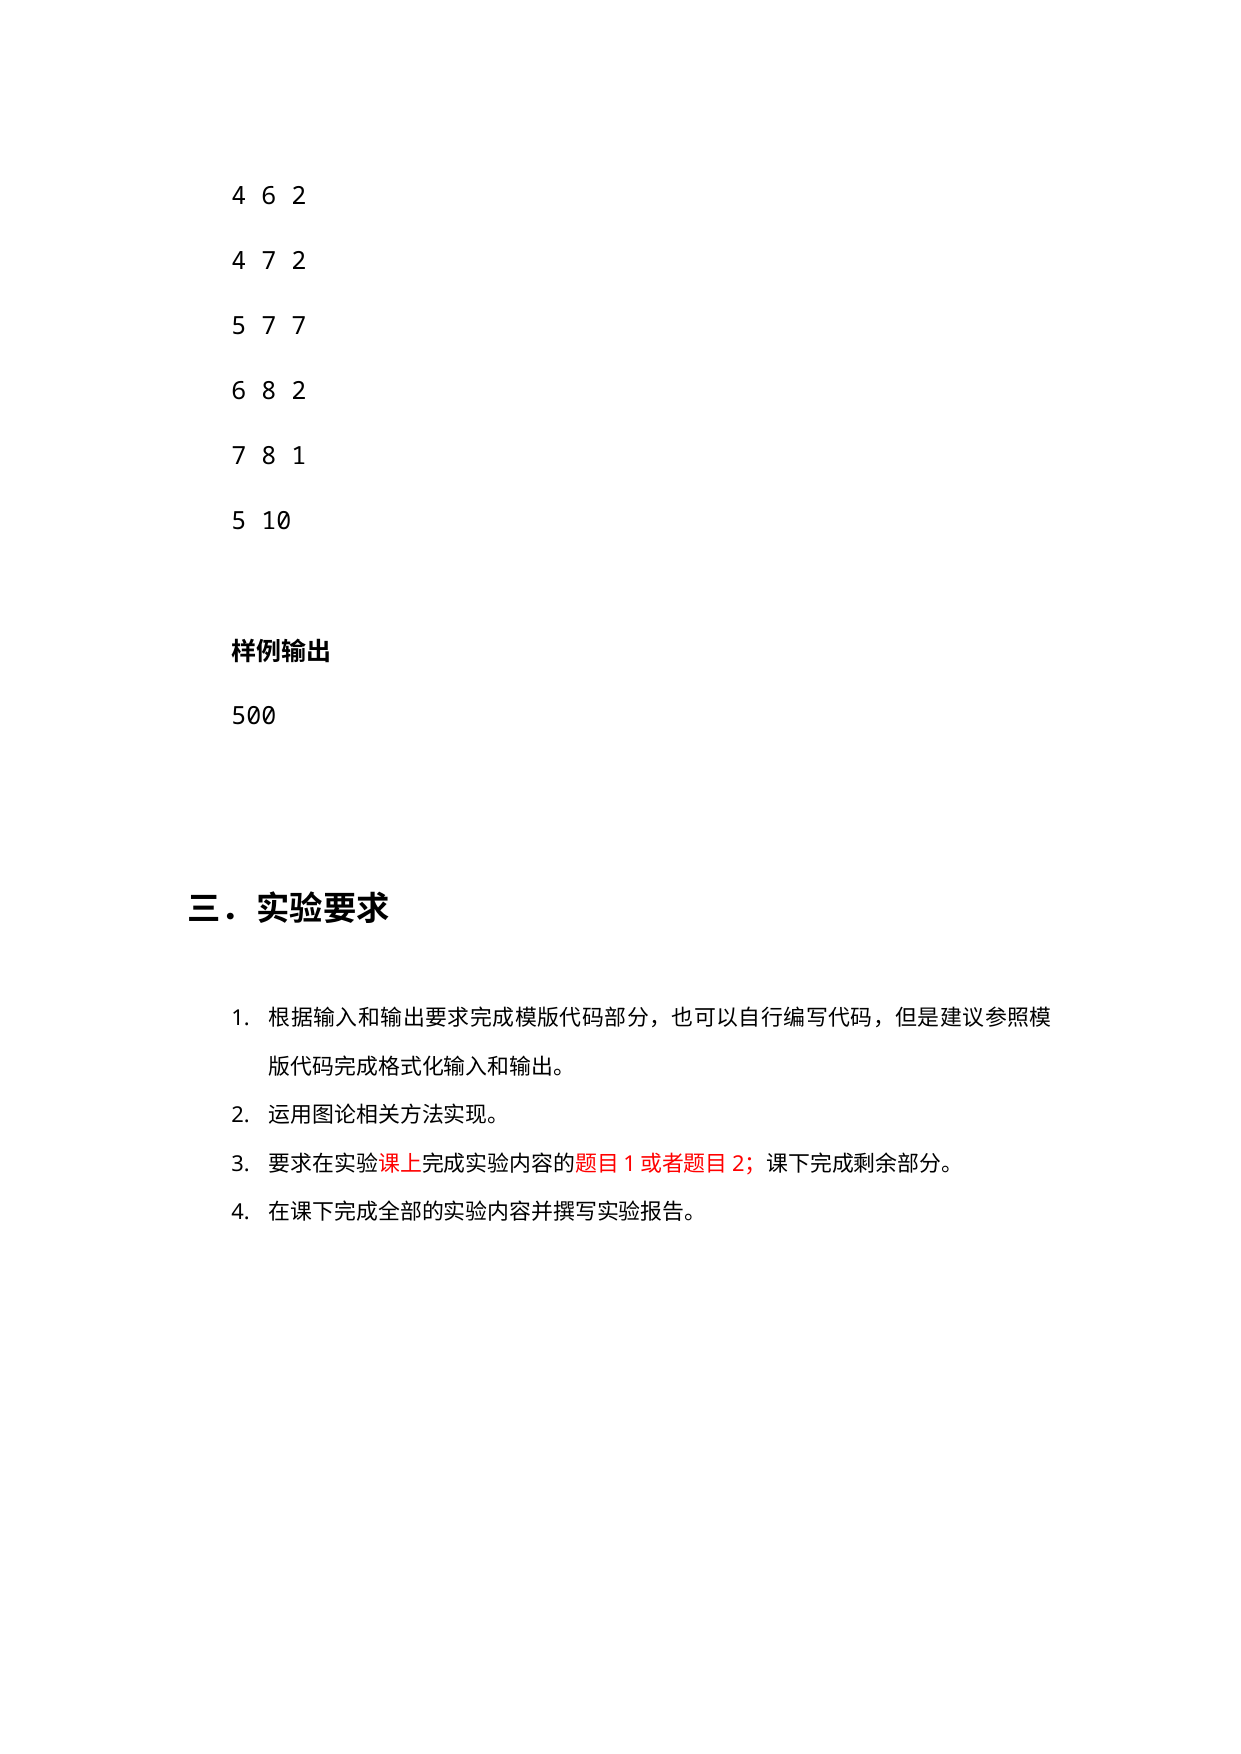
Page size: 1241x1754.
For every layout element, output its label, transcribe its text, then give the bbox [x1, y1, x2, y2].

text 4 7 2 [187, 227, 1053, 292]
text 5 7 7 6 8 2 [187, 292, 1053, 422]
text 500 [187, 682, 1053, 747]
list 在课下完成全部的实验内容并撰写实验报告。 [231, 1193, 1053, 1226]
list 根据输入和输出要求完成模版代码部分，也可以自行编写代码，但是建议参照模版代码完成格式化输入和输出。 [231, 1000, 1053, 1081]
text 5 10 [187, 487, 1053, 552]
list 要求在实验课上完成实验内容的题目1或者题目2；课下完成剩余部分。 [231, 1145, 1053, 1178]
text 4 6 2 [187, 162, 1053, 227]
text 样例输出 [187, 617, 1053, 682]
text 7 8 1 [187, 422, 1053, 487]
subtitle 实验要求 [187, 873, 1053, 938]
list 运用图论相关方法实现。 [231, 1097, 1053, 1129]
